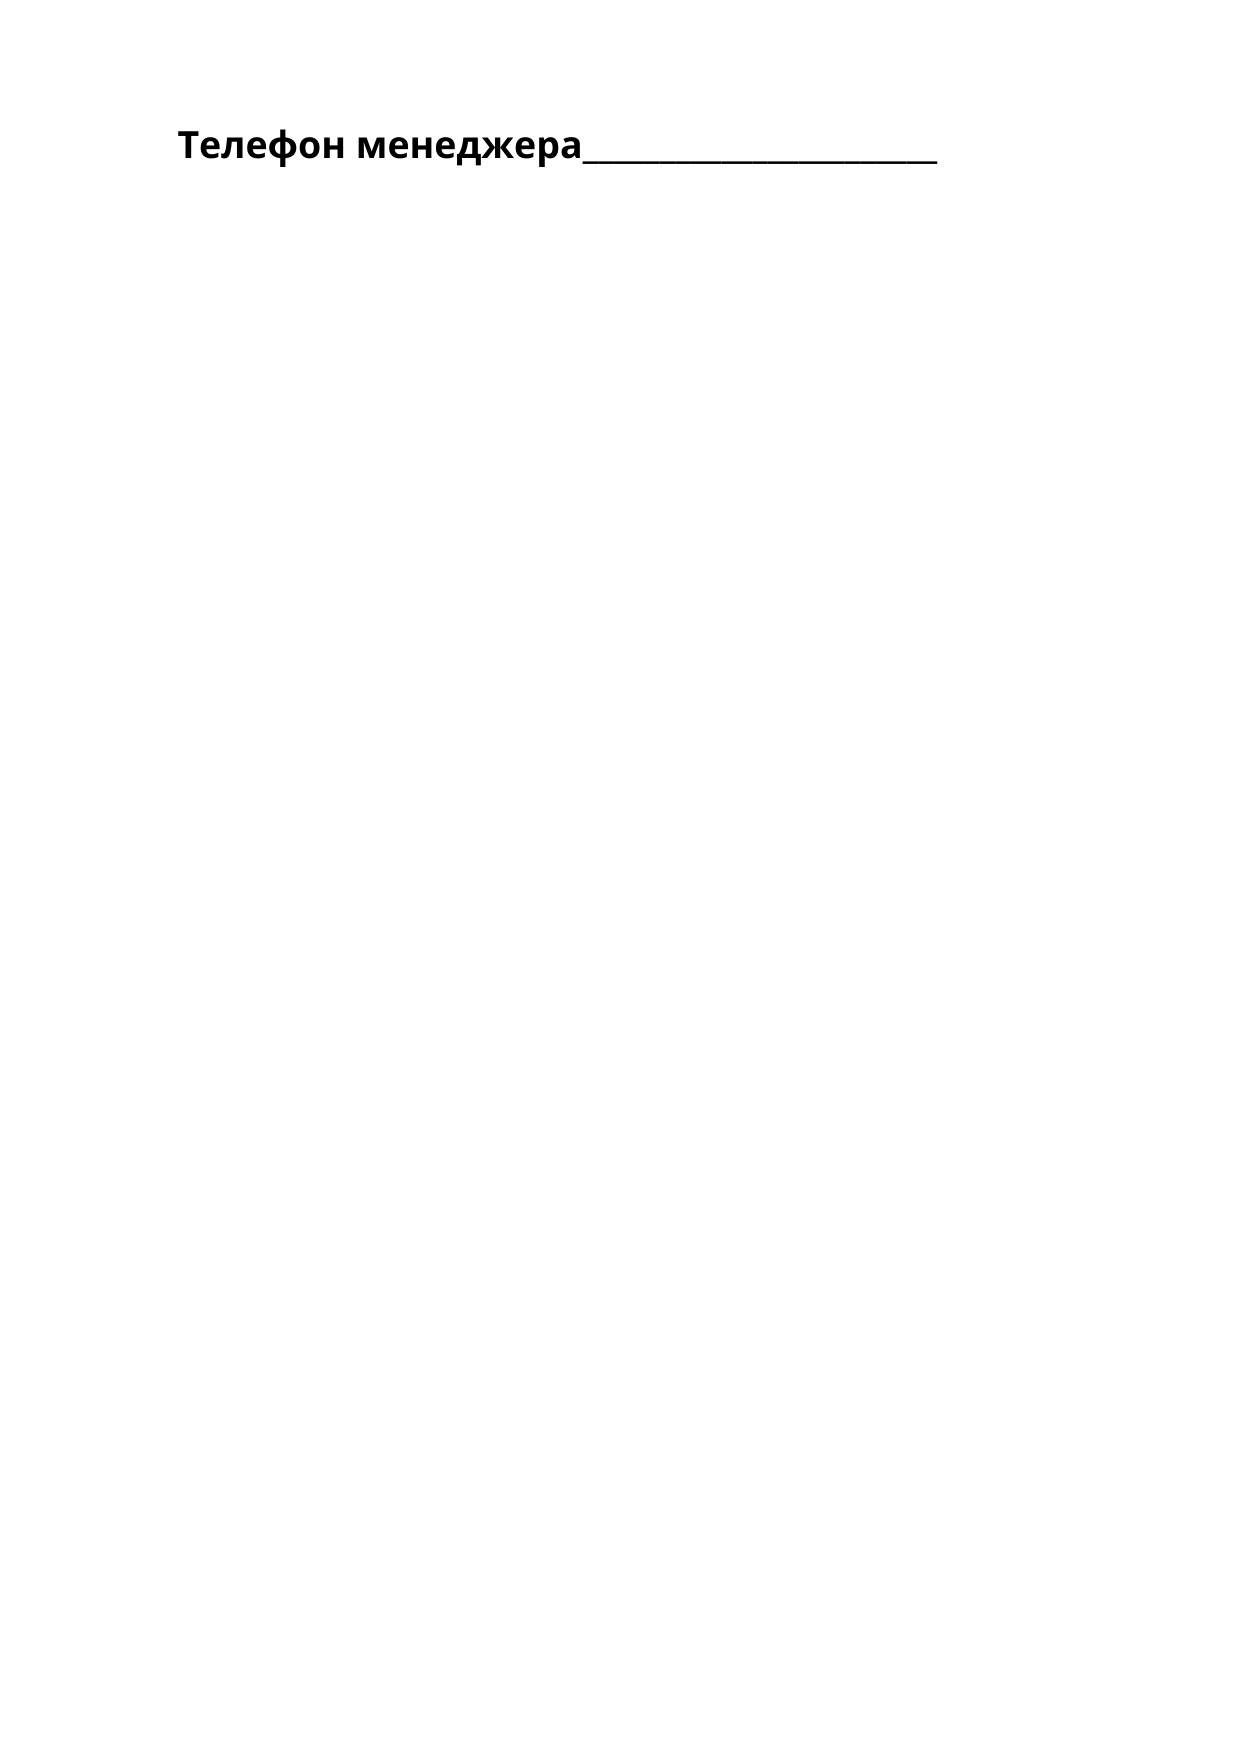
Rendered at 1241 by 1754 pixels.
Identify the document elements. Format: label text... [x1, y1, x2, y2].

text Телефон менеджера_______________________ [177, 118, 1152, 169]
